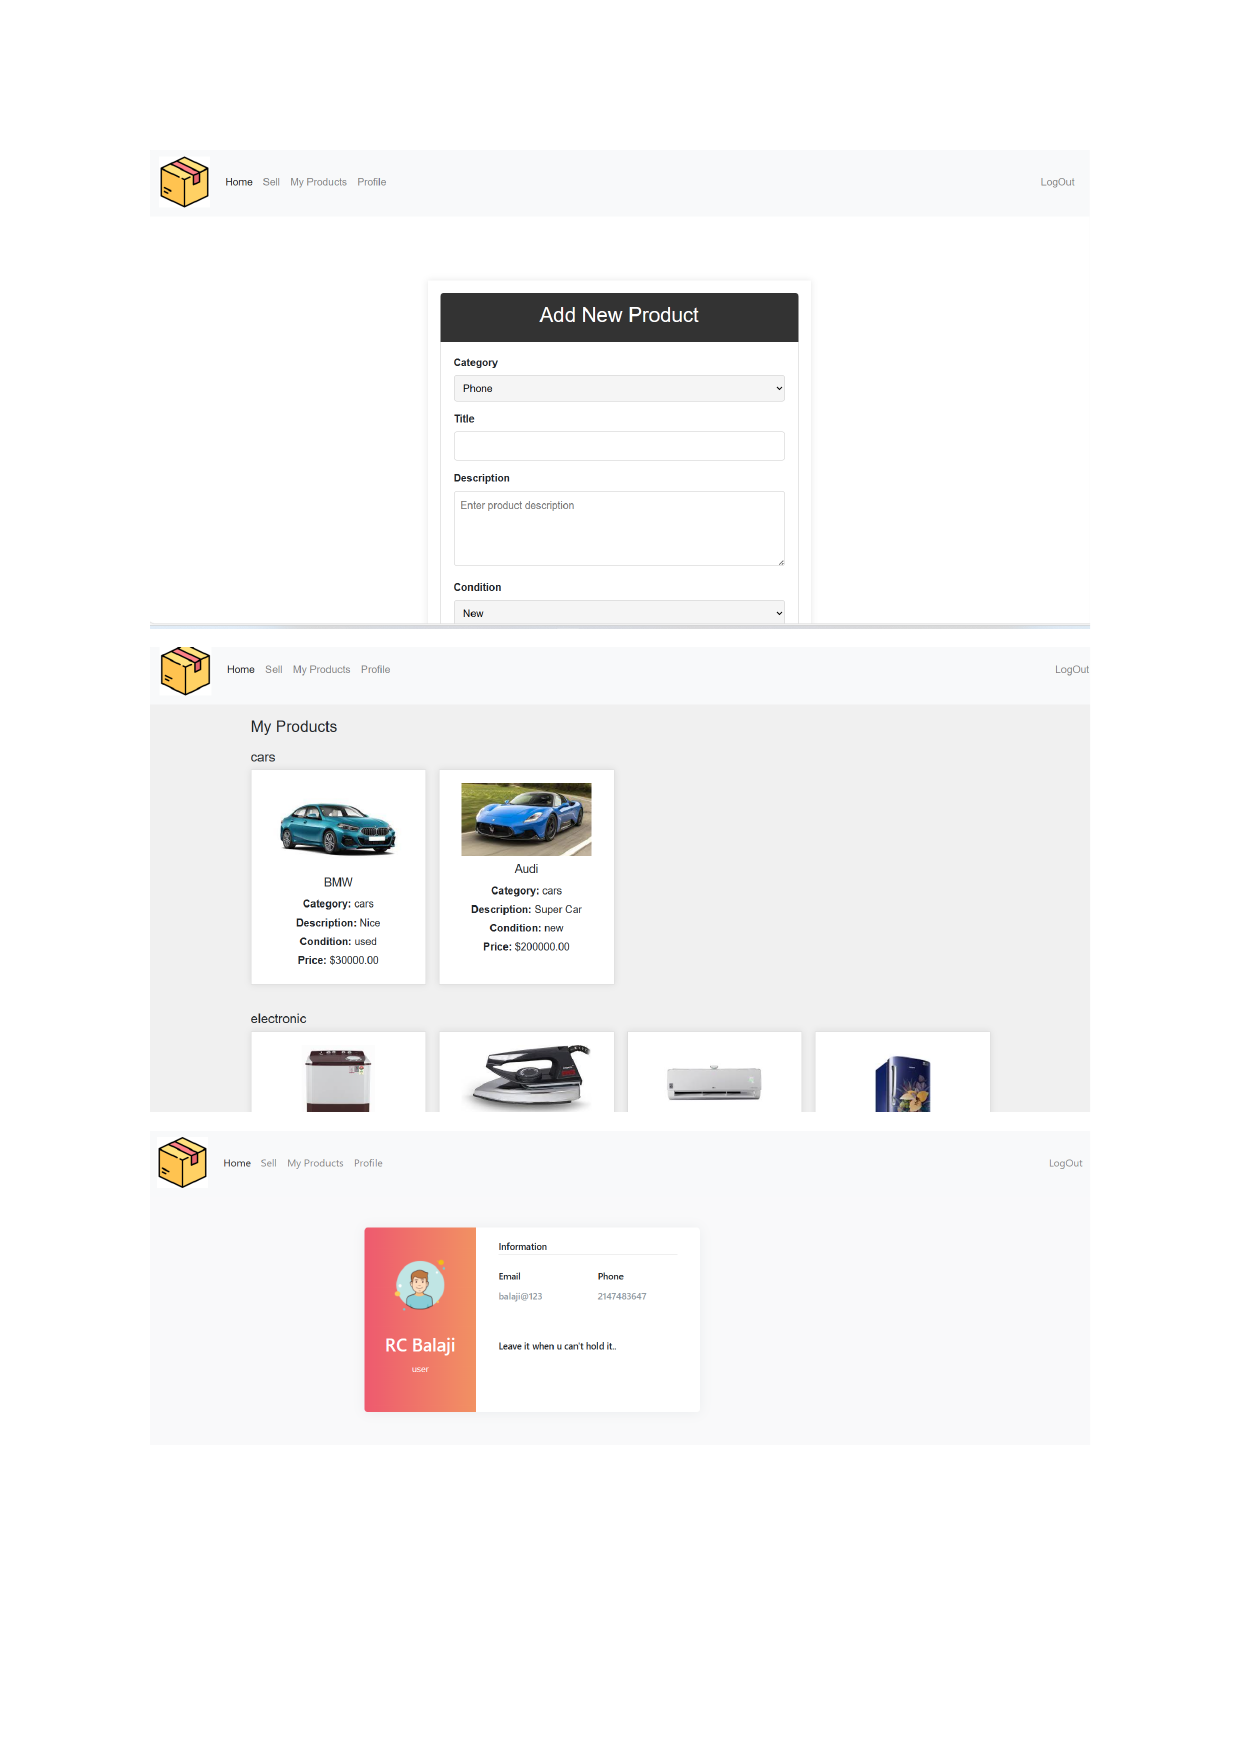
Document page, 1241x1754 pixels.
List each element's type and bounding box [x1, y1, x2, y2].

picture [150, 150, 1091, 629]
picture [150, 1131, 1091, 1445]
picture [150, 647, 1091, 1112]
